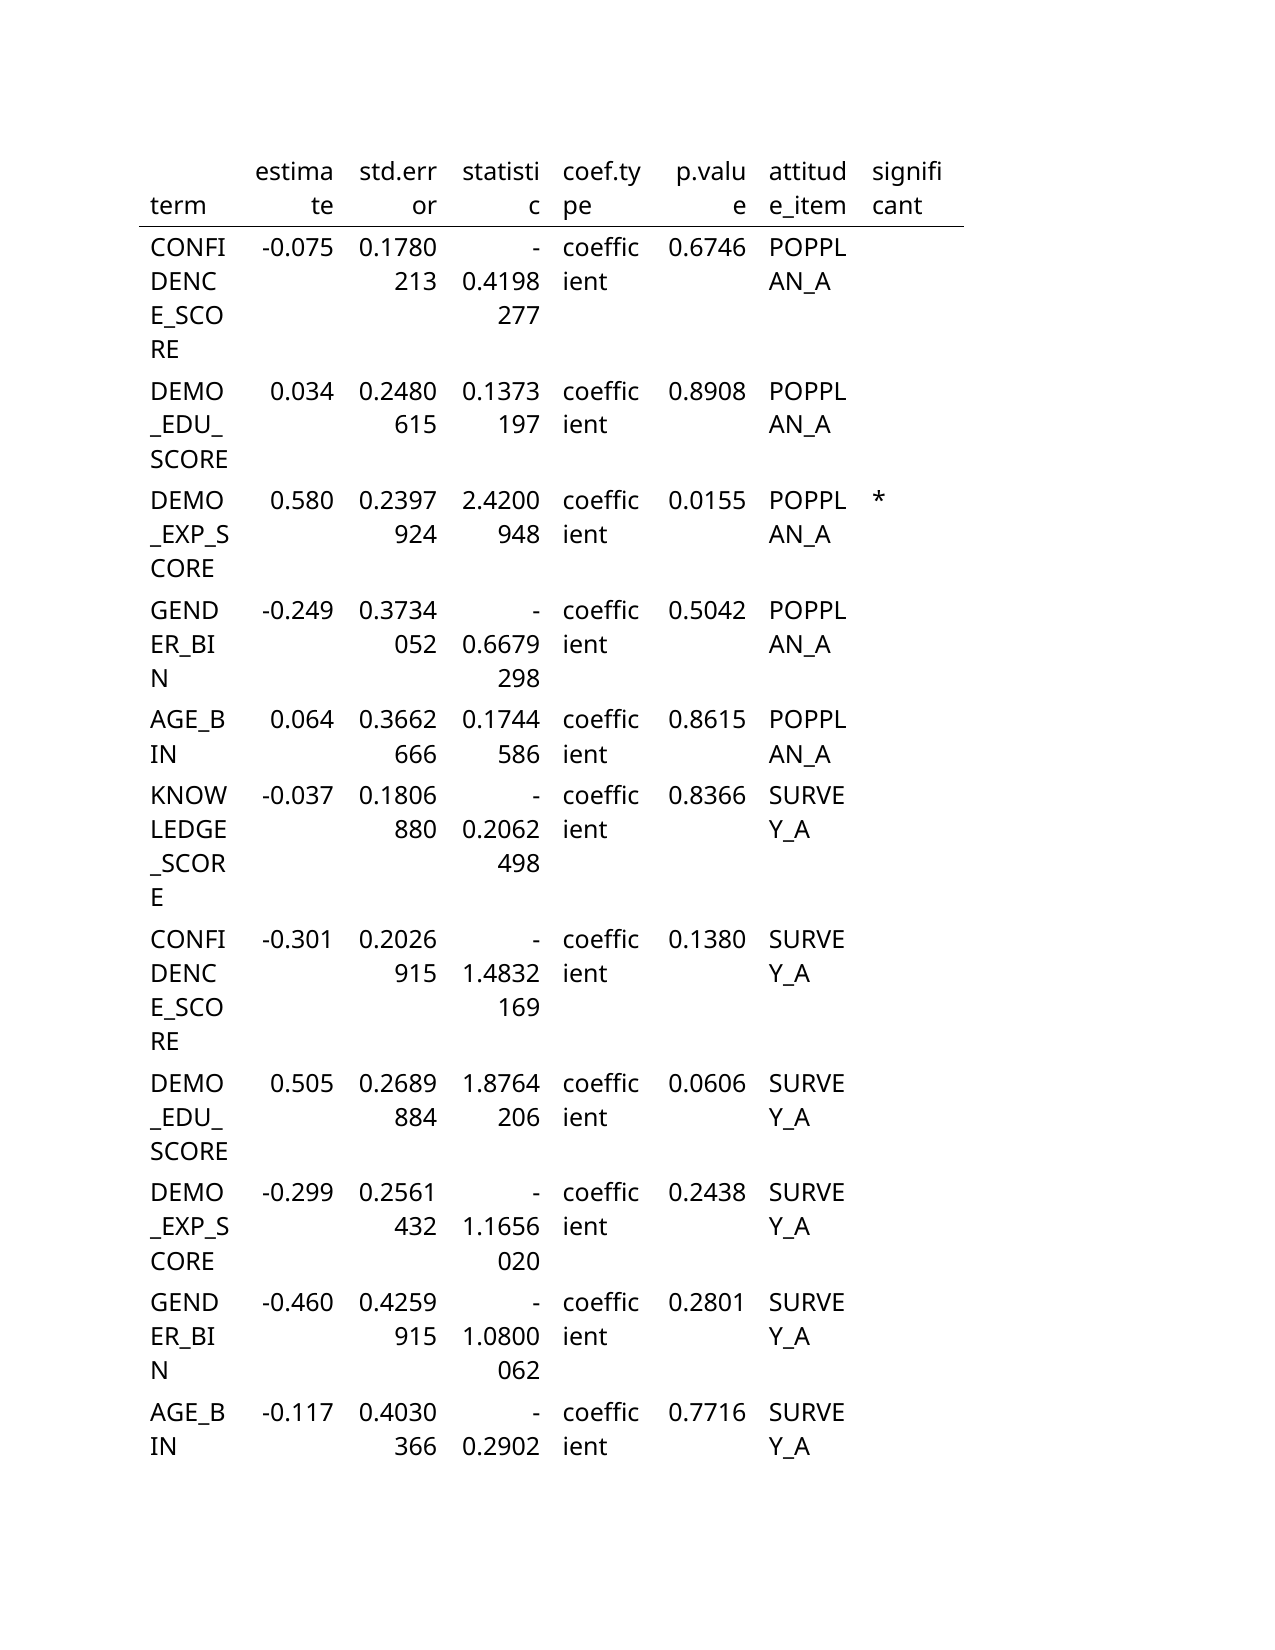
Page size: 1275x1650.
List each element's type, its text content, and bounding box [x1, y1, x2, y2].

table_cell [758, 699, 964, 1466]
table_header term [139, 150, 242, 226]
table_header coef.type [551, 150, 654, 226]
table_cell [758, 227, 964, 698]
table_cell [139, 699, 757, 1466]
table_header estimate [242, 150, 345, 226]
table_header std.error [345, 150, 448, 226]
table_header p.value [654, 150, 757, 226]
table_header significant [861, 150, 964, 226]
table_header statistic [448, 150, 551, 226]
table_header attitude_item [758, 150, 861, 226]
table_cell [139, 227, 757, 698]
